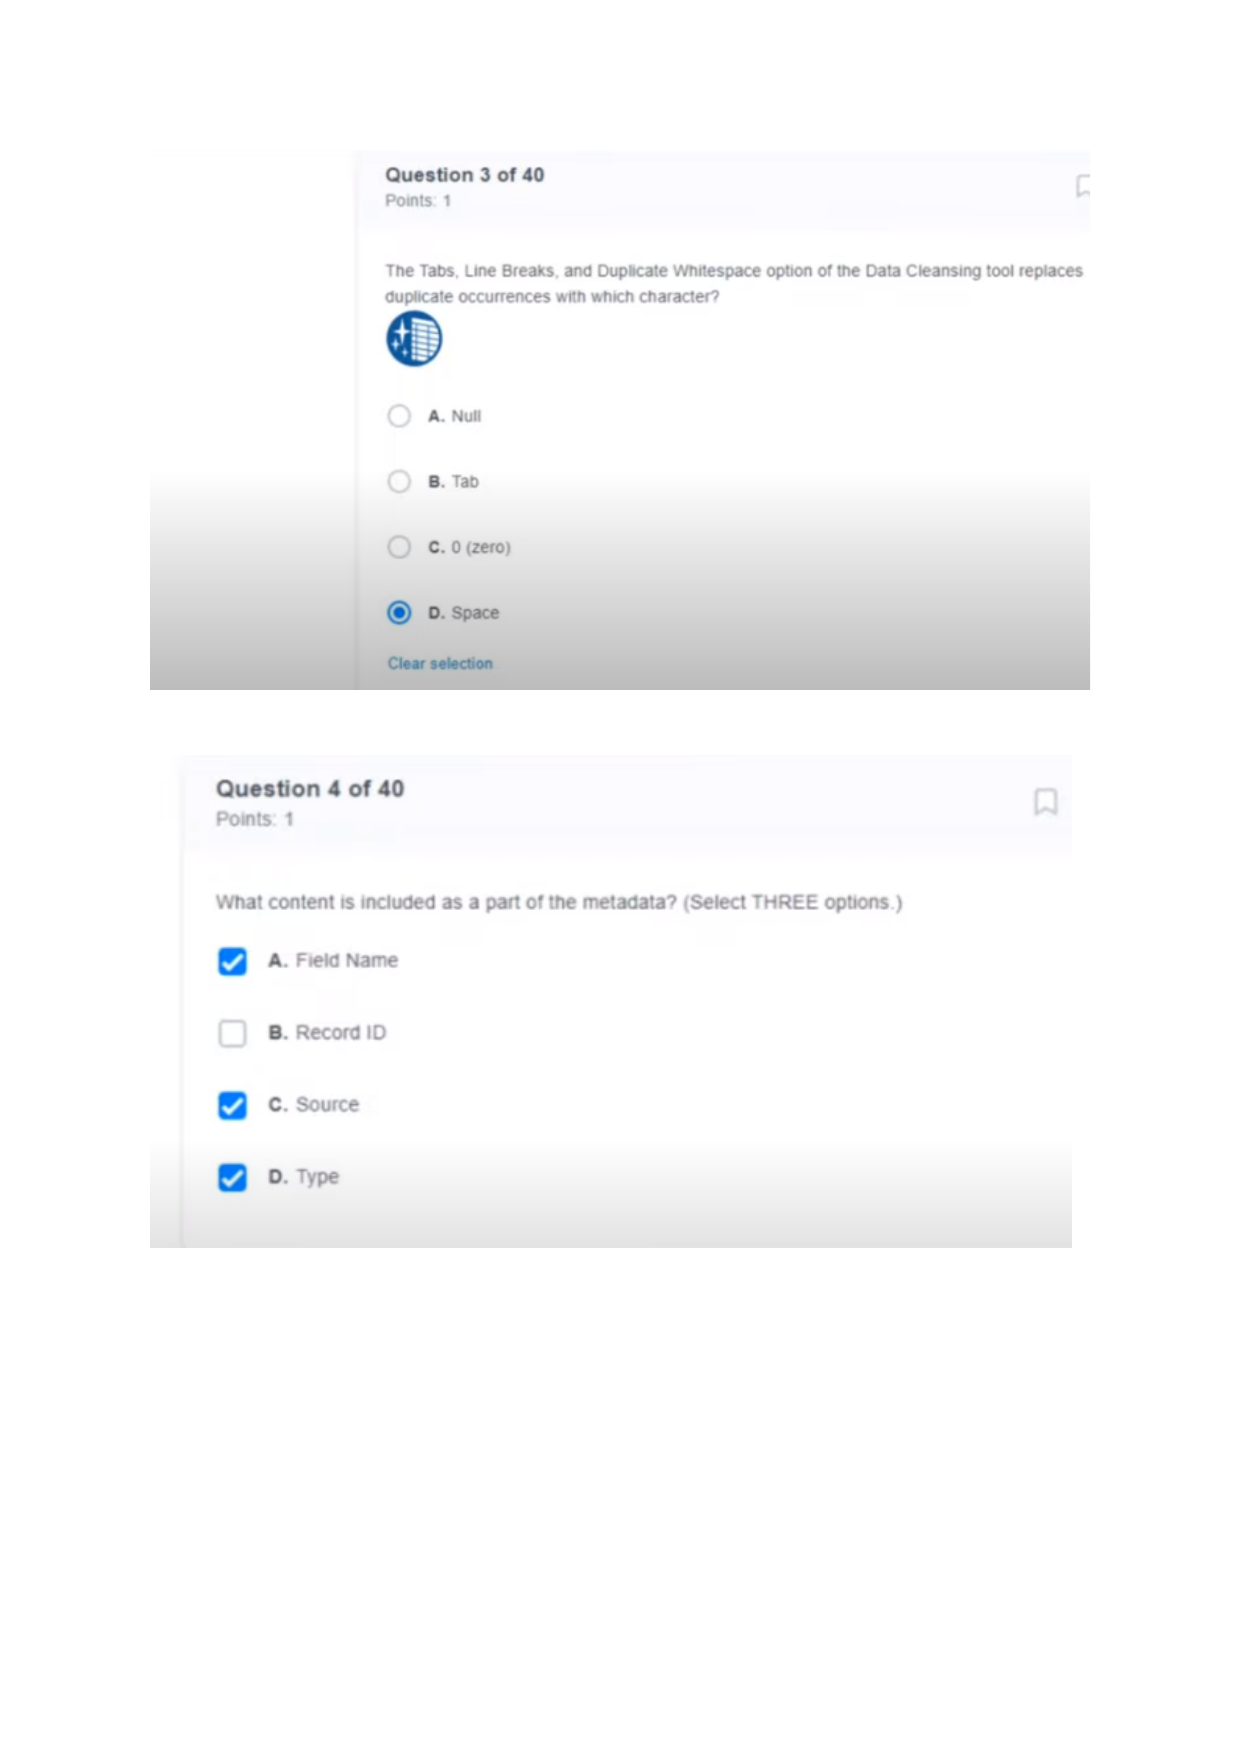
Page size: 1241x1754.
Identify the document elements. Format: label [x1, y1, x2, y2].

picture [150, 150, 1091, 690]
picture [150, 755, 1072, 1248]
